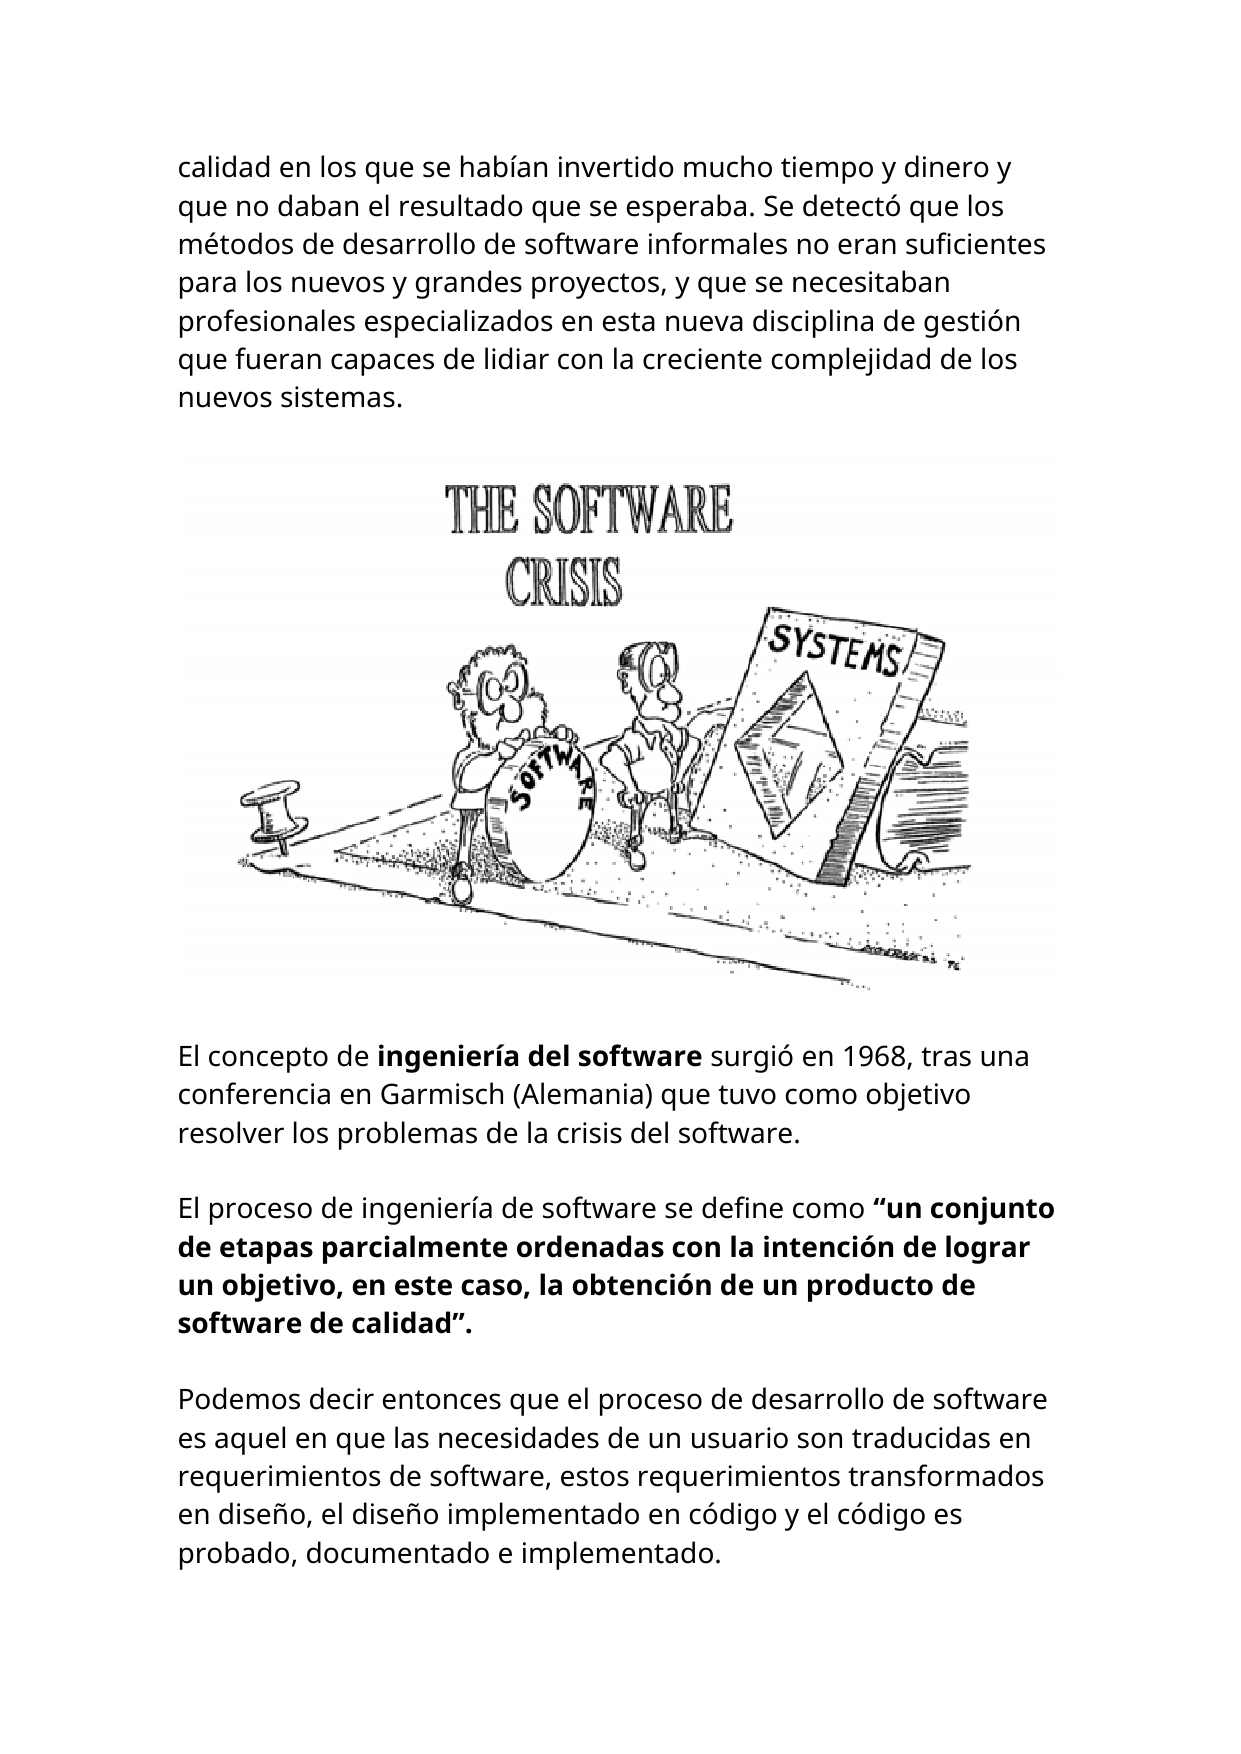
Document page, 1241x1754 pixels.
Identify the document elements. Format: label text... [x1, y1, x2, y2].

picture [177, 453, 1063, 1007]
text El proceso de ingeniería de software se define como “un conjunto de etapas parcialmente ordenadas con la intención de lograr un objetivo, en este caso, la obtención de un producto de software de calidad”. [177, 1189, 1063, 1342]
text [177, 148, 1063, 416]
text El concepto de ingeniería del software surgió en 1968, tras una conferencia en Garmisch (Alemania) que tuvo como objetivo resolver los problemas de la crisis del software. [177, 1036, 1063, 1151]
text Podemos decir entonces que el proceso de desarrollo de software es aquel en que las necesidades de un usuario son traducidas en requerimientos de software, estos requerimientos transformados en diseño, el diseño implementado en código y el código es probado, documentado e implementado. [177, 1379, 1063, 1571]
